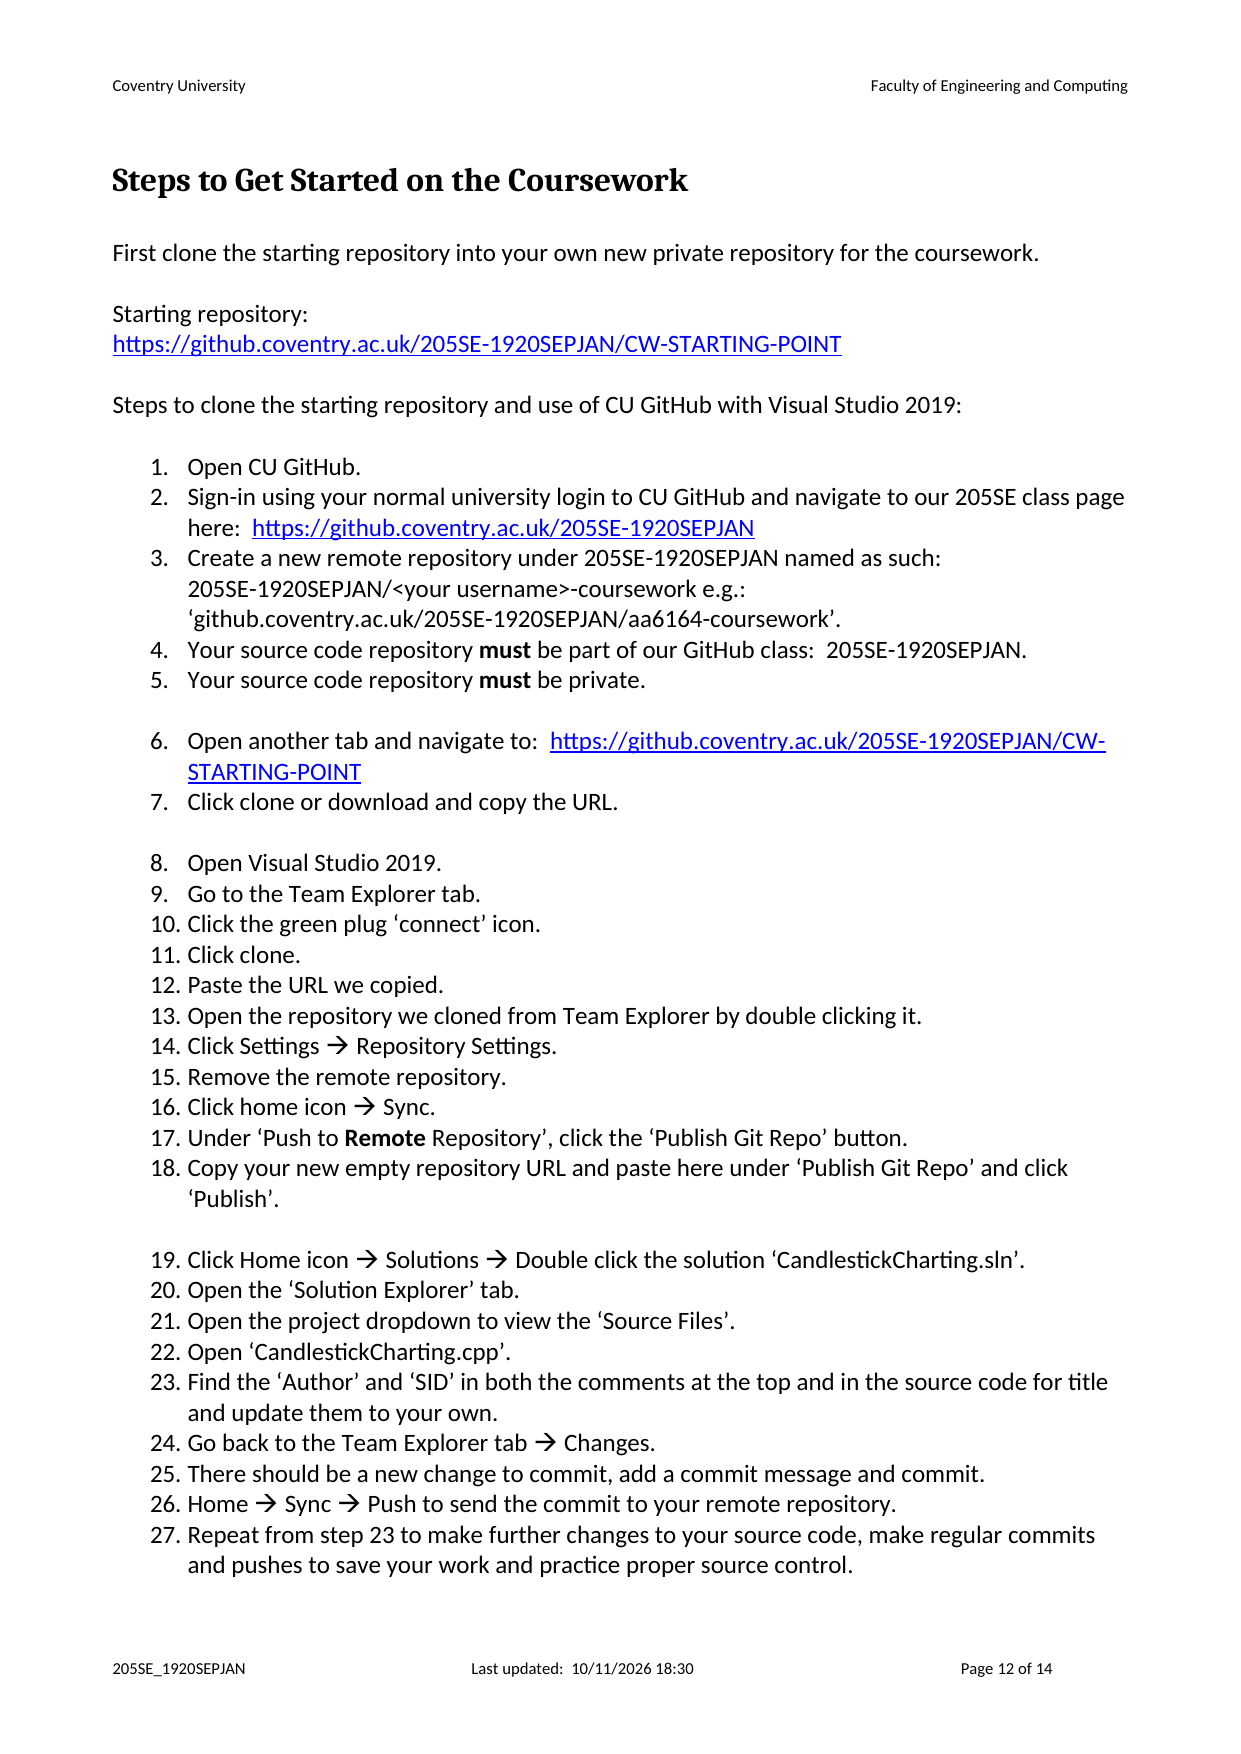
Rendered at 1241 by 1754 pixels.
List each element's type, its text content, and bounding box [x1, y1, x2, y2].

list Open the repository we cloned from Team Explorer by double clicking it. [150, 1000, 1128, 1031]
list Your source code repository must be part of our GitHub class: 205SE-1920SEPJAN. [150, 634, 1128, 664]
list Click clone. [150, 939, 1128, 969]
list Open CU GitHub. [150, 451, 1128, 481]
list Click home icon Sync. [150, 1092, 1128, 1122]
list ‘github.coventry.ac.uk/205SE-1920SEPJAN/aa6164-coursework’. [187, 603, 1128, 634]
list Click Settings Repository Settings. [150, 1031, 1128, 1061]
list Click Home icon Solutions Double click the solution ‘CandlestickCharting.sln’. [150, 1244, 1128, 1275]
list Home Sync Push to send the commit to your remote repository. [150, 1488, 1128, 1519]
list Sign-in using your normal university login to CU GitHub and navigate to our 205SE class page here: https://github.coventry.ac.uk/205SE-1920SEPJAN [150, 481, 1128, 542]
list Under ‘Push to Remote Repository’, click the ‘Publish Git Repo’ button. [150, 1122, 1128, 1153]
list 205SE-1920SEPJAN/<your username>-coursework e.g.: [187, 573, 1128, 603]
list Copy your new empty repository URL and paste here under ‘Publish Git Repo’ and click ‘Publish’. [150, 1153, 1128, 1214]
list Go back to the Team Explorer tab Changes. [150, 1427, 1128, 1458]
text https://github.coventry.ac.uk/205SE-1920SEPJAN/CW-STARTING-POINT [112, 328, 1128, 359]
list Repeat from step 23 to make further changes to your source code, make regular commits and pushes to save your work and practice proper source control. [150, 1519, 1128, 1580]
list Create a new remote repository under 205SE-1920SEPJAN named as such: [150, 542, 1128, 573]
list Your source code repository must be private. [150, 664, 1128, 695]
text Steps to clone the starting repository and use of CU GitHub with Visual Studio 2019: [112, 389, 1128, 420]
list Go to the Team Explorer tab. [150, 878, 1128, 908]
list Open Visual Studio 2019. [150, 847, 1128, 878]
list Paste the URL we copied. [150, 969, 1128, 1000]
list Open the project dropdown to view the ‘Source Files’. [150, 1305, 1128, 1336]
list Click clone or download and copy the URL. [150, 786, 1128, 817]
list Remove the remote repository. [150, 1061, 1128, 1092]
text First clone the starting repository into your own new private repository for the coursework. [112, 237, 1128, 267]
list Find the ‘Author’ and ‘SID’ in both the comments at the top and in the source code for title and update them to your own. [150, 1366, 1128, 1427]
text Starting repository: [112, 298, 1128, 328]
list Open another tab and navigate to: https://github.coventry.ac.uk/205SE-1920SEPJAN/CW-STARTING-POINT [150, 725, 1128, 786]
subtitle Steps to Get Started on the Coursework [112, 162, 1128, 200]
list Open ‘CandlestickCharting.cpp’. [150, 1336, 1128, 1366]
list Click the green plug ‘connect’ icon. [150, 908, 1128, 939]
list There should be a new change to commit, add a commit message and commit. [150, 1458, 1128, 1488]
list Open the ‘Solution Explorer’ tab. [150, 1275, 1128, 1305]
